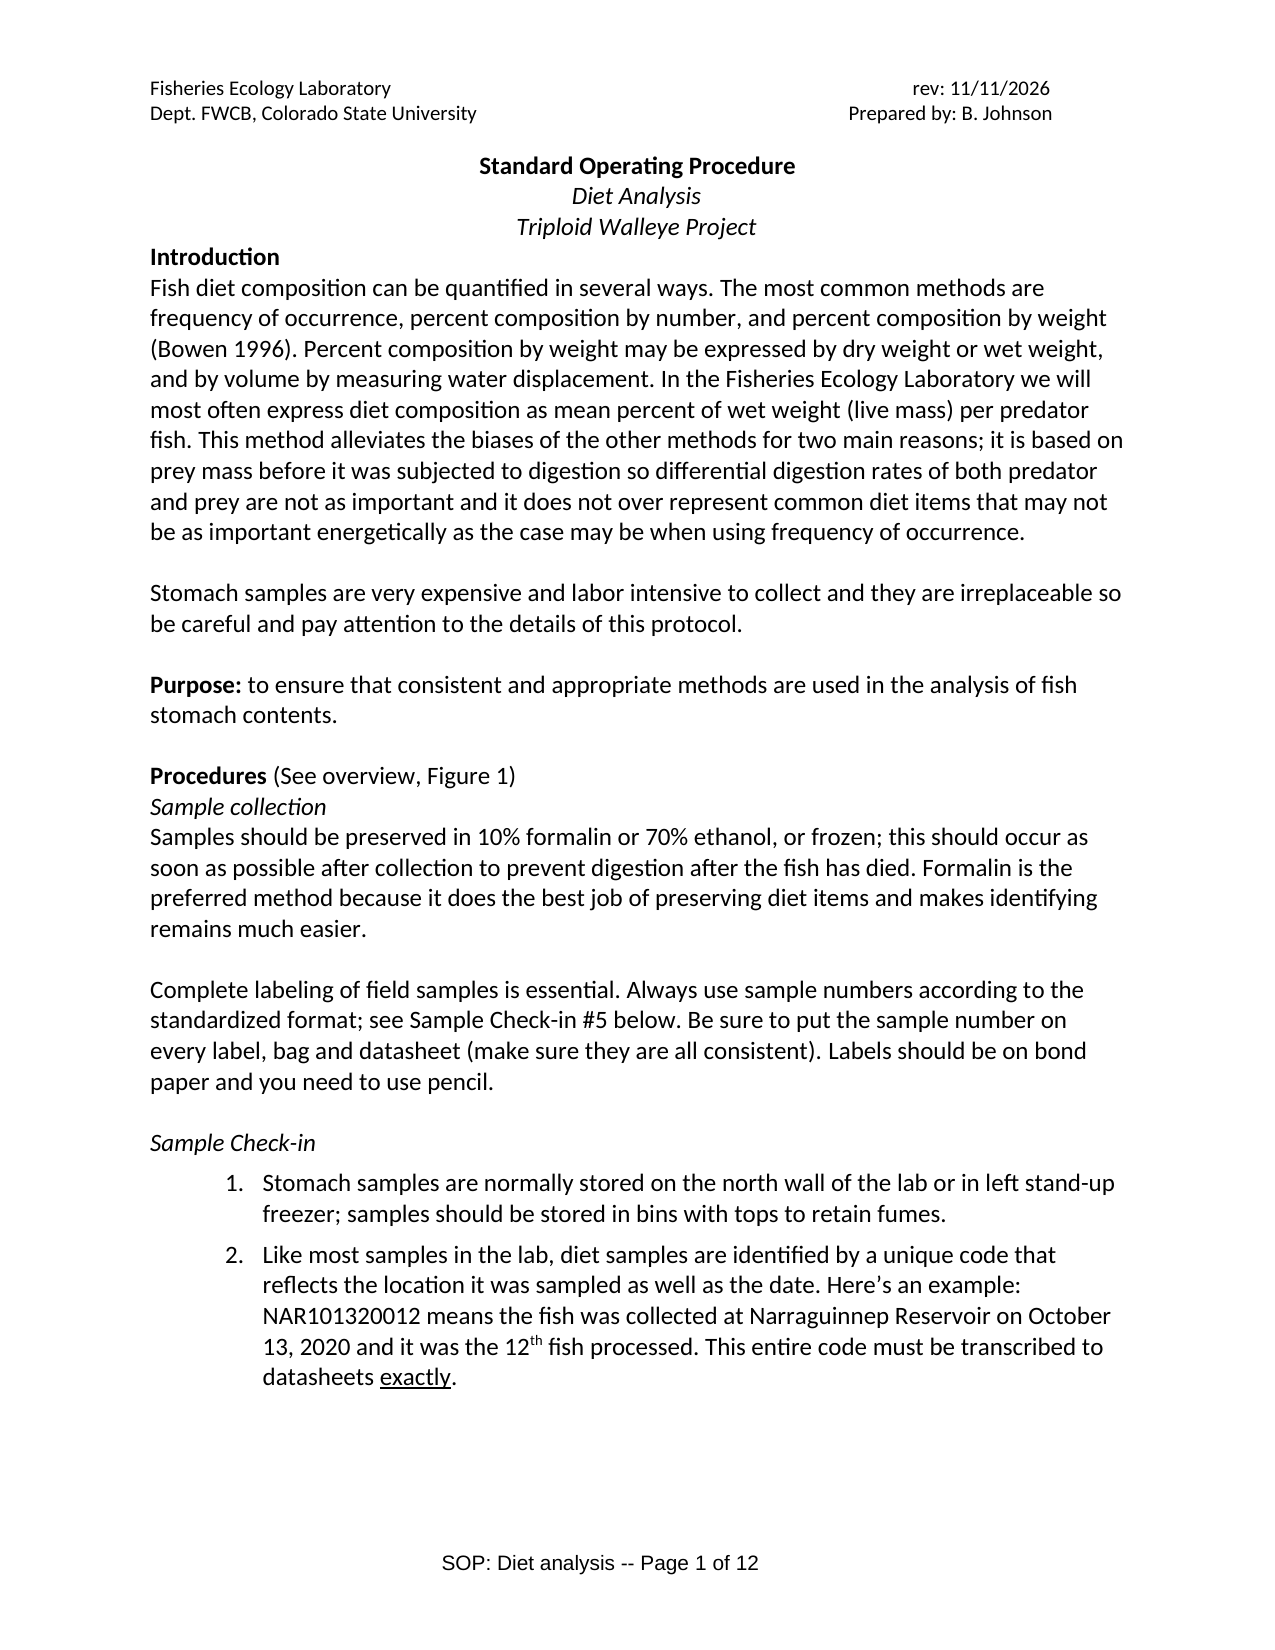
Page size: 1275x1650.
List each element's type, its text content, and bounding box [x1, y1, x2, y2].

subtitle Procedures (See overview, Figure 1) [150, 760, 1125, 791]
text Fish diet composition can be quantified in several ways. The most common methods are frequency of occurrence, percent composition by number, and percent composition by weight (Bowen 1996). Percent composition by weight may be expressed by dry weight or wet weight, and by volume by measuring water displacement. In the Fisheries Ecology Laboratory we will most often express diet composition as mean percent of wet weight (live mass) per predator fish. This method alleviates the biases of the other methods for two main reasons; it is based on prey mass before it was subjected to digestion so differential digestion rates of both predator and prey are not as important and it does not over represent common diet items that may not be as important energetically as the case may be when using frequency of occurrence. [150, 272, 1125, 547]
text Samples should be preserved in 10% formalin or 70% ethanol, or frozen; this should occur as soon as possible after collection to prevent digestion after the fish has died. Formalin is the preferred method because it does the best job of preserving diet items and makes identifying remains much easier. [150, 821, 1125, 943]
subtitle Sample collection [150, 791, 1125, 821]
text Complete labeling of field samples is essential. Always use sample numbers according to the standardized format; see Sample Check-in #5 below. Be sure to put the sample number on every label, bag and datasheet (make sure they are all consistent). Labels should be on bond paper and you need to use pencil. [150, 974, 1125, 1096]
list Like most samples in the lab, diet samples are identified by a unique code that reflects the location it was sampled as well as the date. Here’s an example: NAR101320012 means the fish was collected at Narraguinnep Reservoir on October 13, 2020 and it was the 12th fish processed. This entire code must be transcribed to datasheets exactly. [225, 1239, 1125, 1392]
subtitle Diet Analysis [150, 181, 1125, 211]
title Standard Operating Procedure [150, 150, 1125, 181]
text Purpose: to ensure that consistent and appropriate methods are used in the analysis of fish stomach contents. [150, 669, 1125, 730]
subtitle Sample Check-in [150, 1127, 1125, 1157]
subtitle Triploid Walleye Project [150, 211, 1125, 242]
text Stomach samples are very expensive and labor intensive to collect and they are irreplaceable so be careful and pay attention to the details of this protocol. [150, 577, 1125, 638]
subtitle Introduction [150, 242, 1125, 272]
list Stomach samples are normally stored on the north wall of the lab or in left stand-up freezer; samples should be stored in bins with tops to retain fumes. [225, 1168, 1125, 1229]
